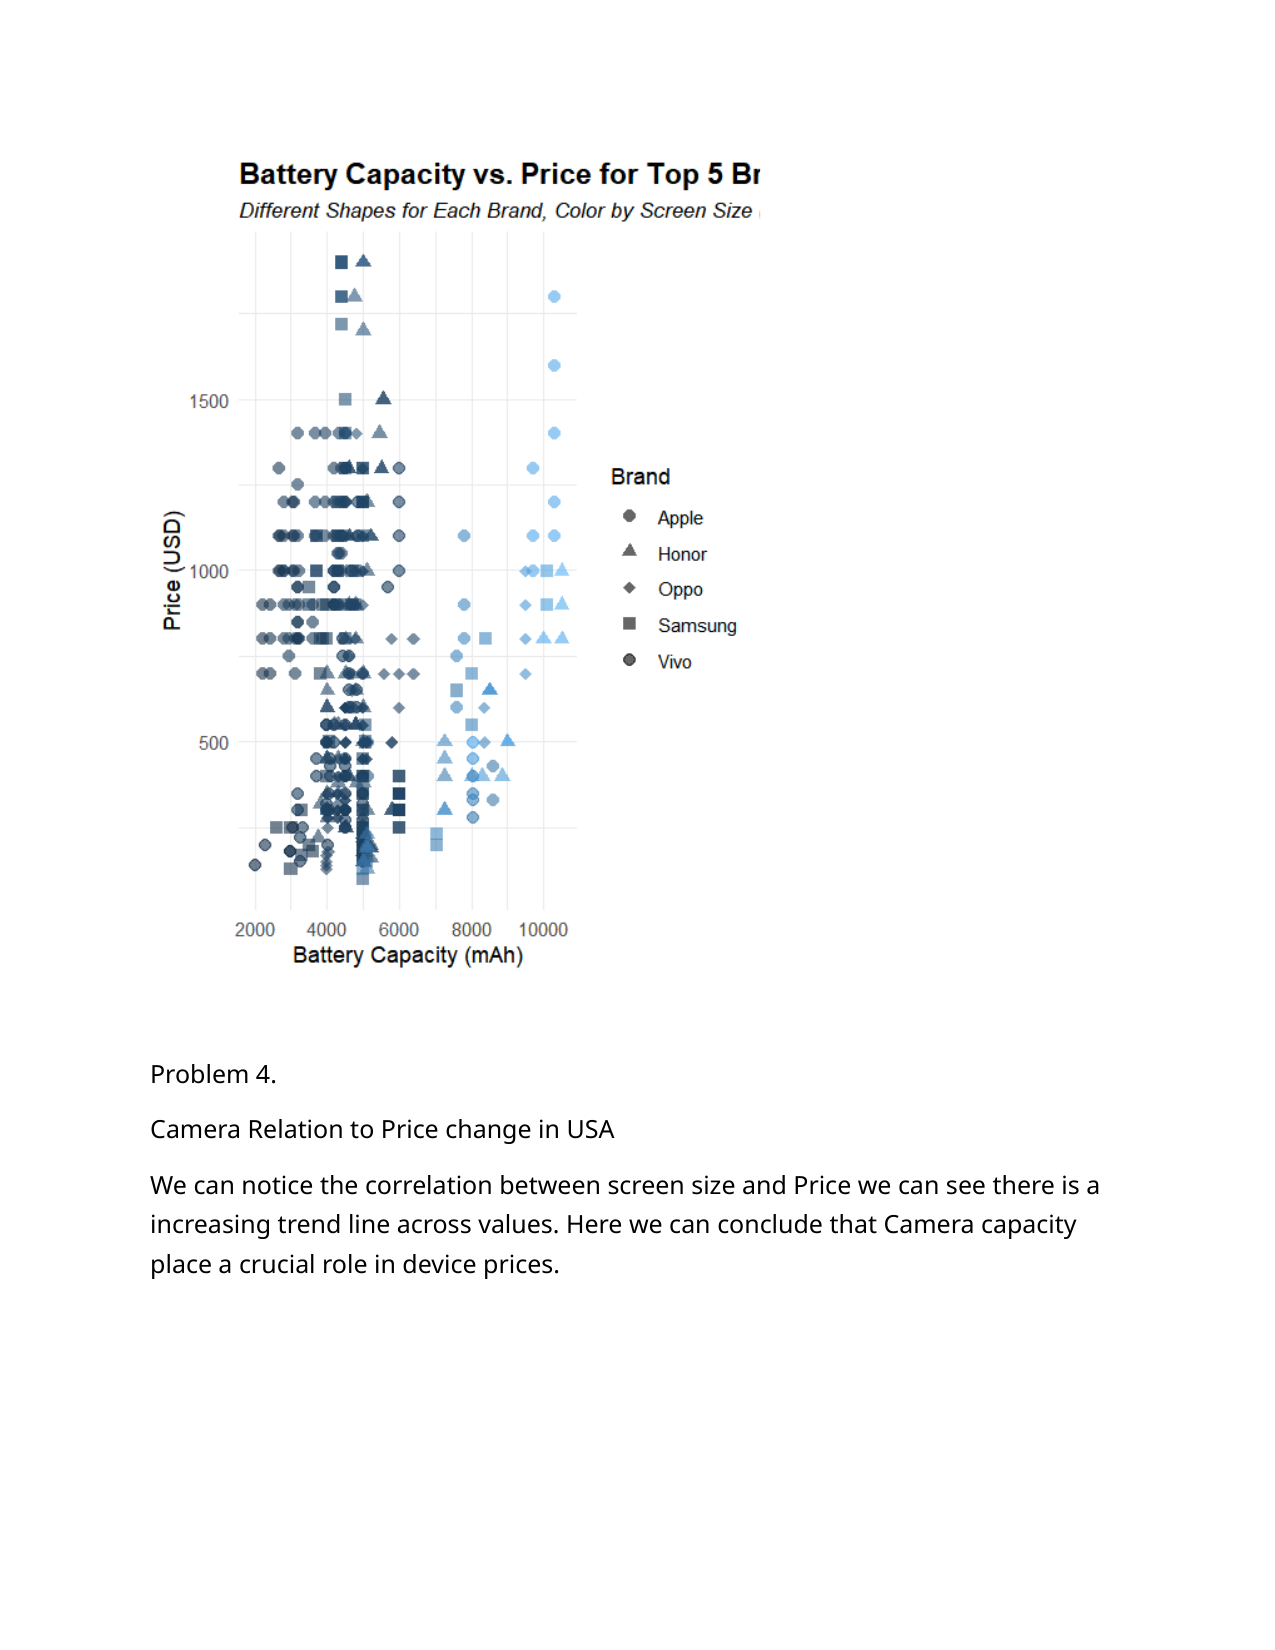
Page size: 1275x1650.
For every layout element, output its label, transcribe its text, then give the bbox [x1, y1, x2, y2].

text Problem 4. [150, 1056, 1125, 1090]
text We can notice the correlation between screen size and Price we can see there is a increasing trend line across values. Here we can conclude that Camera capacity place a crucial role in device prices. [150, 1168, 1125, 1280]
text Camera Relation to Price change in USA [150, 1112, 1125, 1146]
picture [150, 150, 761, 979]
